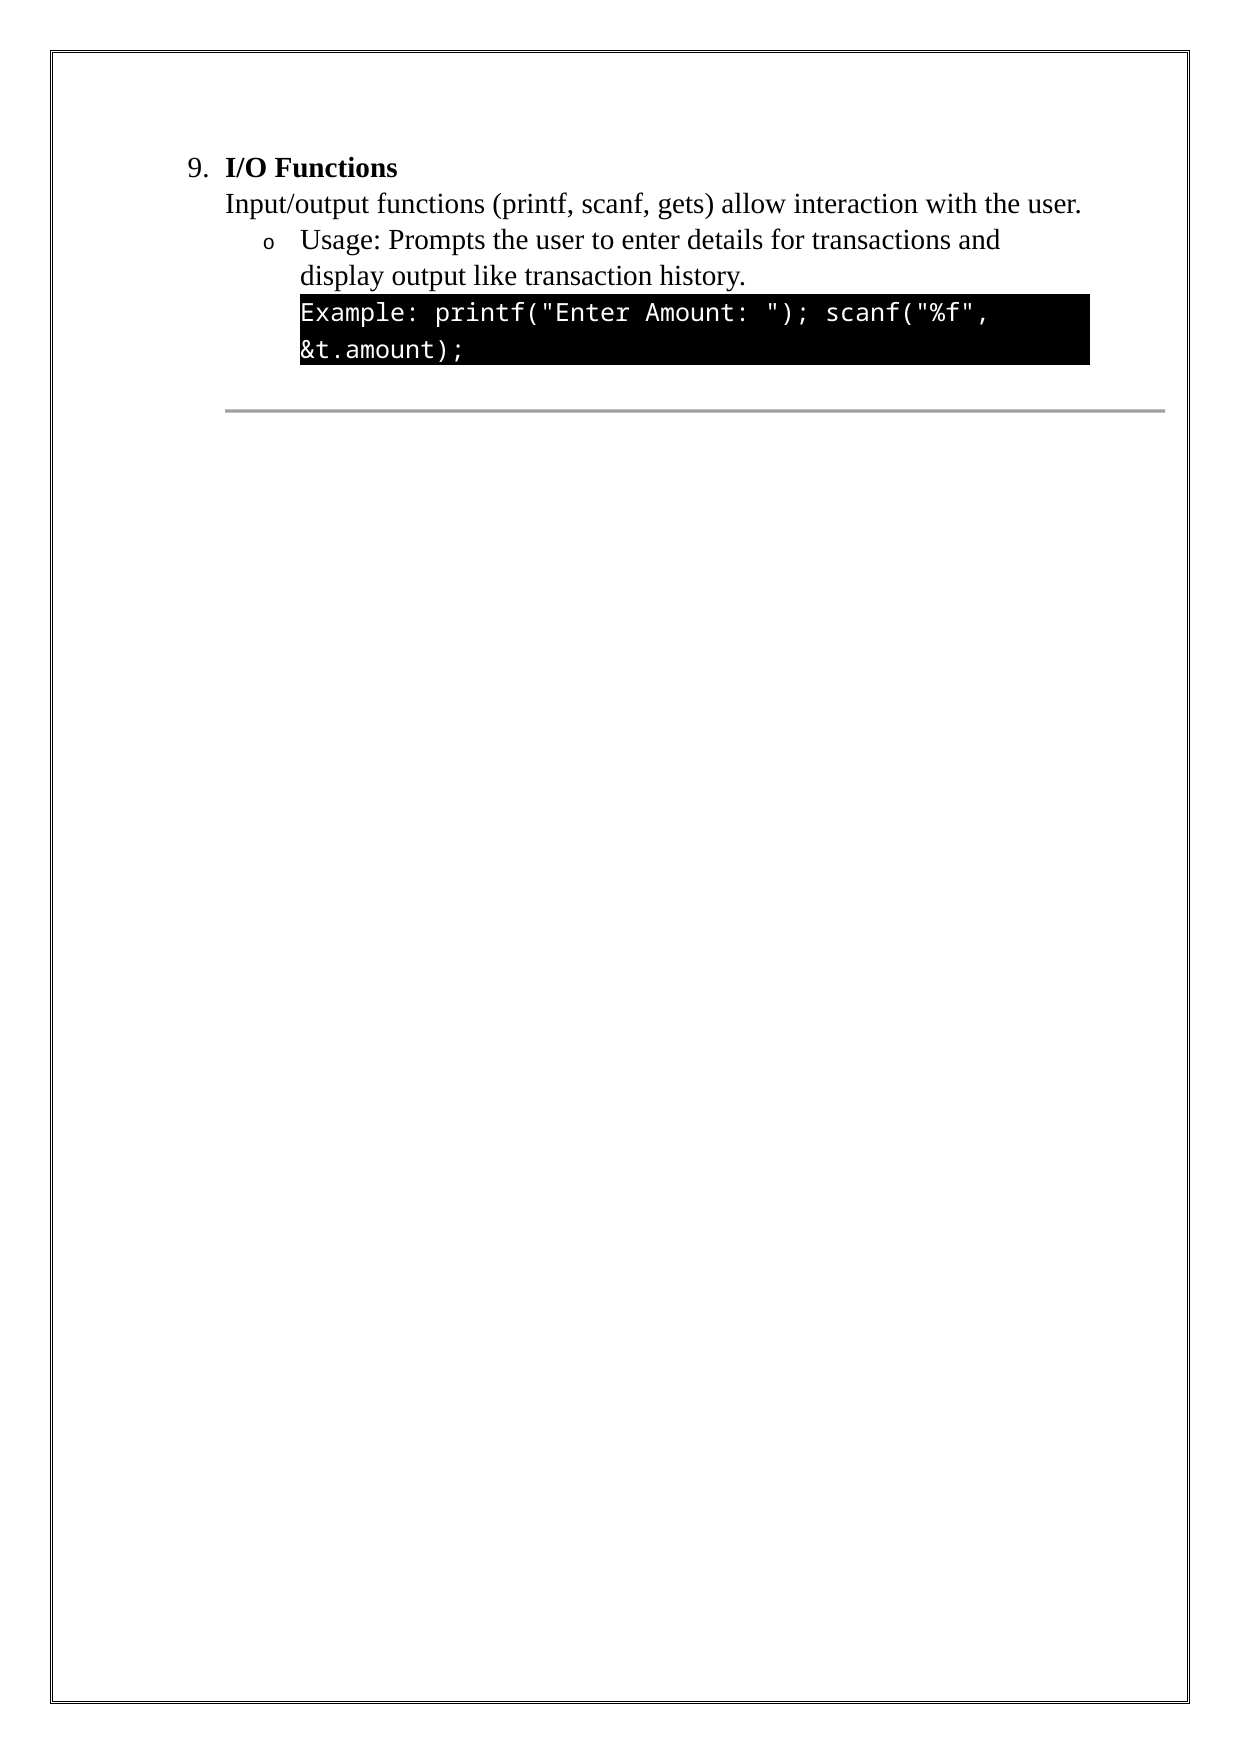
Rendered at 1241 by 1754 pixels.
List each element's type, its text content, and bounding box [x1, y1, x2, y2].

list Example: printf("Enter Amount: "); scanf("%f", &t.amount); [300, 294, 1090, 365]
list Usage: Prompts the user to enter details for transactions and display output like transaction history. [262, 222, 1090, 292]
list I/O Functions Input/output functions (printf, scanf, gets) allow interaction with the user. [187, 150, 1090, 220]
